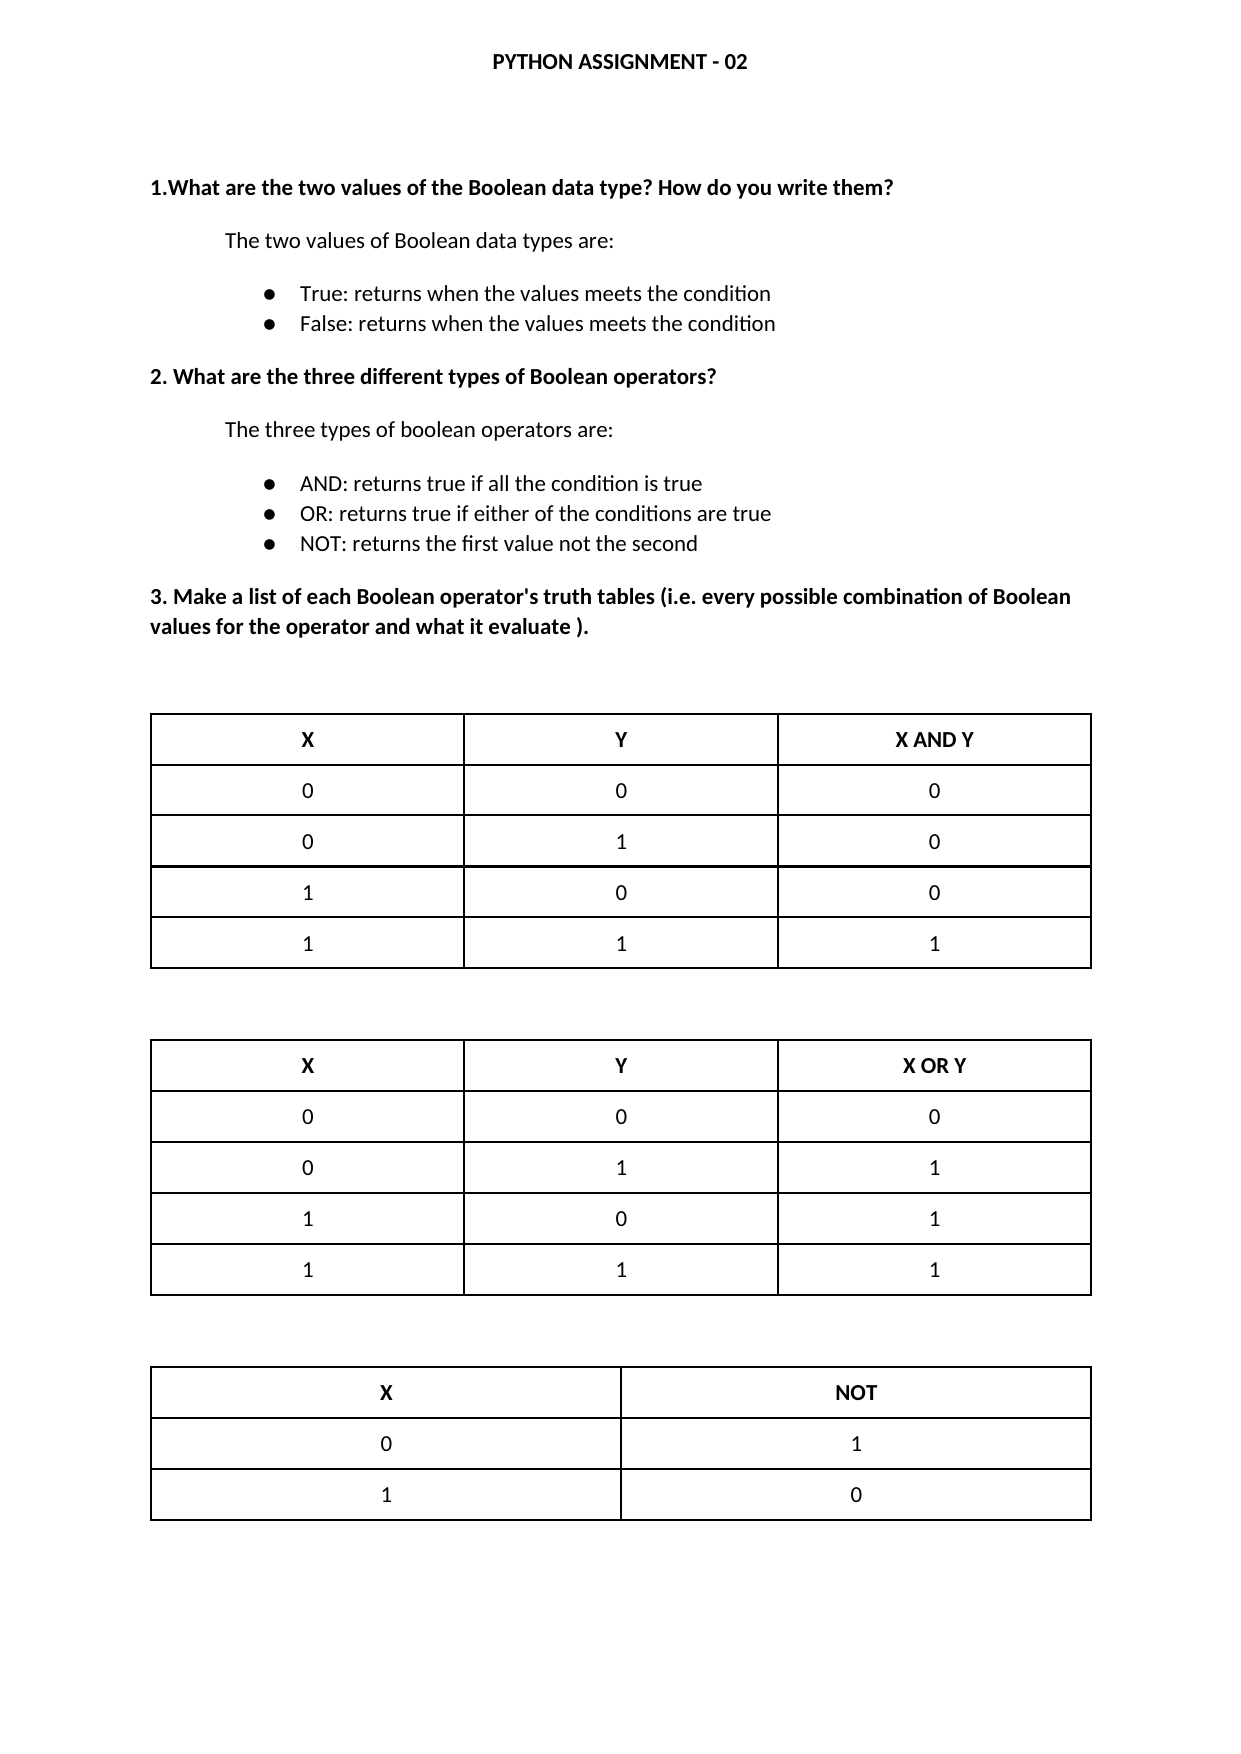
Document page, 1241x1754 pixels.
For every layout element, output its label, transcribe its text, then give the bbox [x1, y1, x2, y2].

table_header Y [465, 715, 777, 763]
table_cell 1 [152, 1470, 620, 1518]
table_cell 0 [779, 868, 1090, 916]
table_cell 1 [465, 816, 777, 865]
table_header X [152, 1041, 463, 1090]
table_header X AND Y [779, 715, 1090, 763]
table_cell 0 [779, 1092, 1090, 1141]
list False: returns when the values meets the condition [262, 309, 1090, 337]
table_cell 0 [465, 766, 777, 814]
table_cell 1 [622, 1419, 1090, 1467]
table_cell 0 [152, 766, 463, 814]
text 1.What are the two values of the Boolean data type? How do you write them? [150, 173, 1090, 201]
text 2. What are the three different types of Boolean operators? [150, 362, 1090, 391]
table_cell 0 [779, 816, 1090, 865]
text The three types of boolean operators are: [150, 416, 1090, 444]
table_header Y [465, 1041, 777, 1090]
table_cell 0 [465, 1194, 777, 1243]
table_cell 1 [465, 1245, 777, 1294]
table_cell 0 [622, 1470, 1090, 1518]
table_cell 1 [779, 1143, 1090, 1192]
table_cell 1 [779, 1194, 1090, 1243]
table_cell 0 [152, 1092, 463, 1141]
table_cell 0 [152, 1143, 463, 1192]
table_cell 1 [152, 918, 463, 967]
table_header NOT [622, 1368, 1090, 1417]
table_cell 0 [465, 868, 777, 916]
list True: returns when the values meets the condition [262, 279, 1090, 307]
table_cell 0 [779, 766, 1090, 814]
table_cell 0 [465, 1092, 777, 1141]
list NOT: returns the first value not the second [262, 529, 1090, 557]
text The two values of Boolean data types are: [150, 226, 1090, 254]
table_cell 1 [152, 868, 463, 916]
table_header X [152, 715, 463, 763]
table_cell 1 [779, 1245, 1090, 1294]
table_cell 0 [152, 816, 463, 865]
table_cell 1 [465, 1143, 777, 1192]
table_cell 1 [152, 1194, 463, 1243]
table_cell 1 [779, 918, 1090, 967]
text 3. Make a list of each Boolean operator's truth tables (i.e. every possible combination of Boolean values for the operator and what it evaluate ). [150, 582, 1090, 641]
table_cell 1 [465, 918, 777, 967]
list OR: returns true if either of the conditions are true [262, 499, 1090, 527]
list AND: returns true if all the condition is true [262, 469, 1090, 497]
table_header X OR Y [779, 1041, 1090, 1090]
table_cell 1 [152, 1245, 463, 1294]
table_header X [152, 1368, 620, 1417]
table_cell 0 [152, 1419, 620, 1467]
